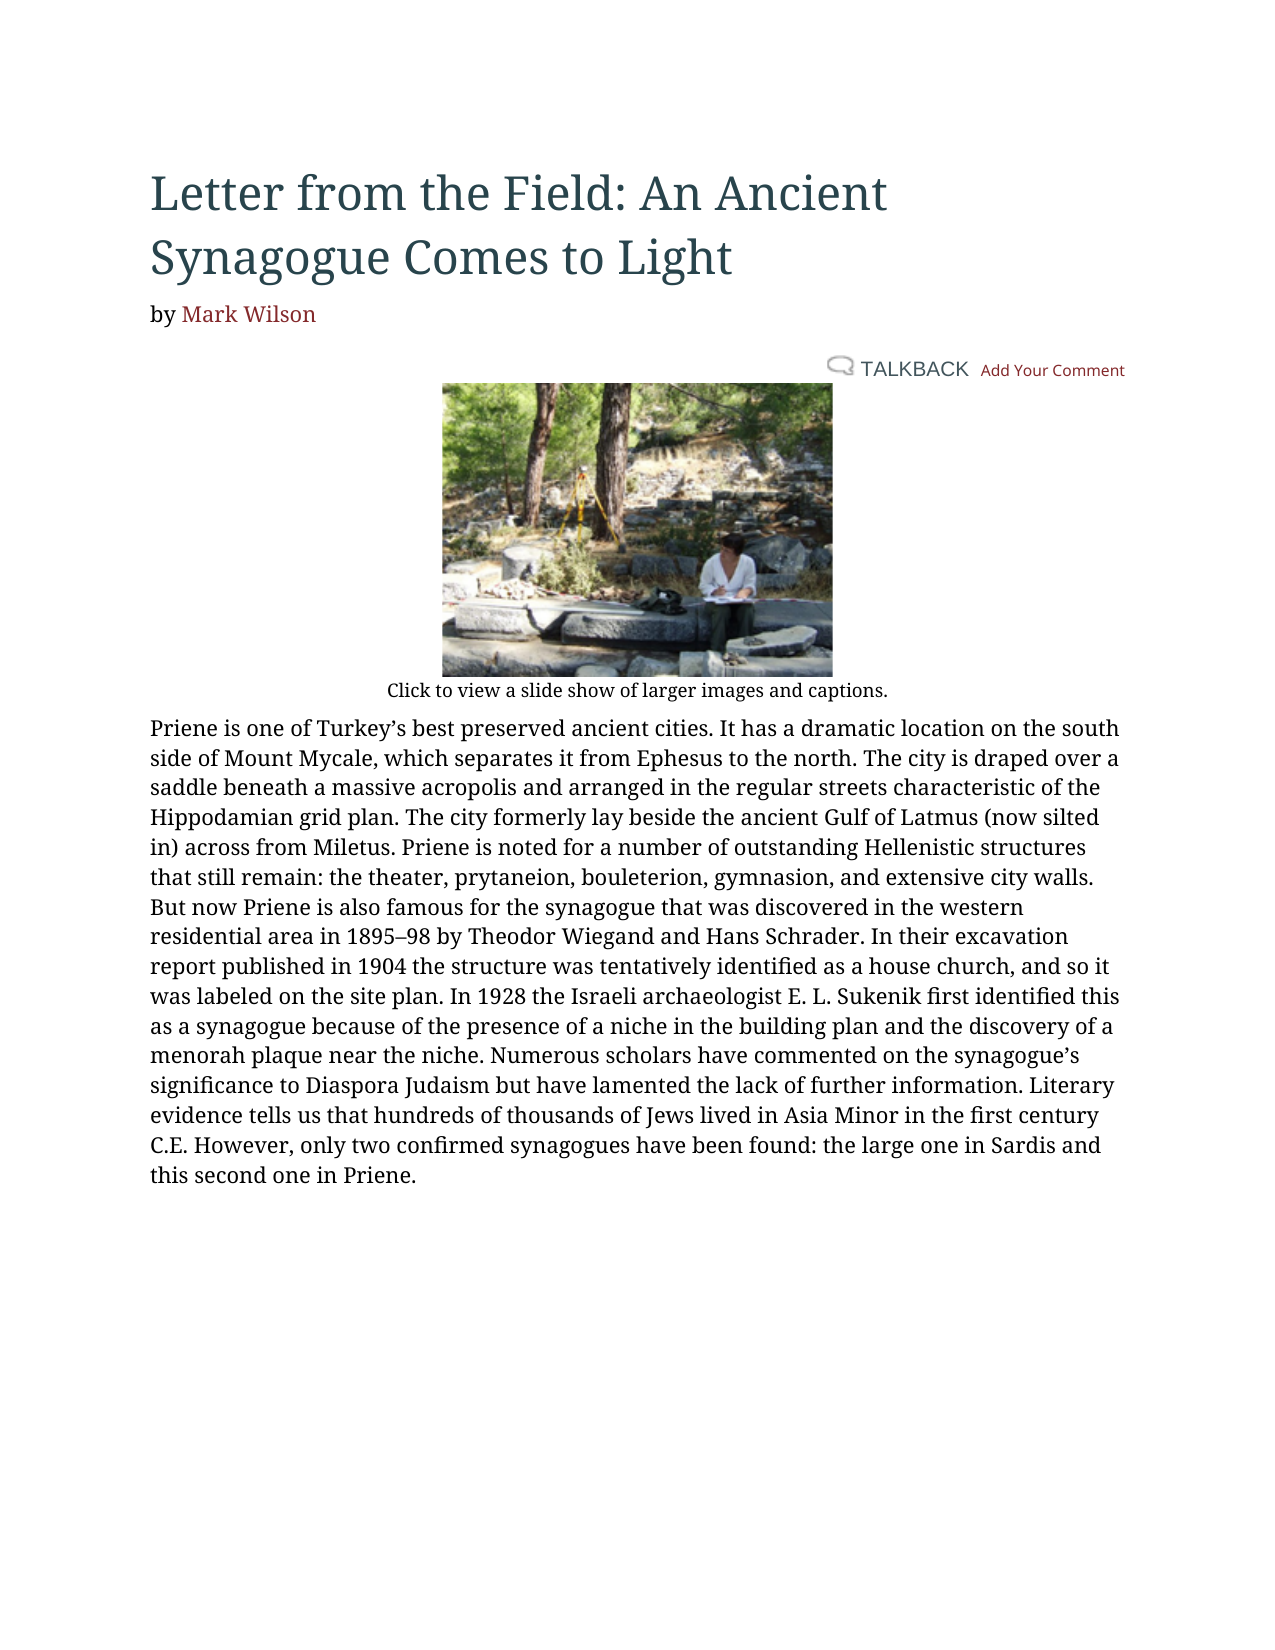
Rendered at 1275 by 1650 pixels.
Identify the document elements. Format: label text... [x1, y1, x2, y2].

picture [826, 355, 855, 377]
picture [442, 383, 833, 677]
text Priene is one of Turkey’s best preserved ancient cities. It has a dramatic location on the south side of Mount Mycale, which separates it from Ephesus to the north. The city is draped over a saddle beneath a massive acropolis and arranged in the regular streets characteristic of the Hippodamian grid plan. The city formerly lay beside the ancient Gulf of Latmus (now silted in) across from Miletus. Priene is noted for a number of outstanding Hellenistic structures that still remain: the theater, prytaneion, bouleterion, gymnasion, and extensive city walls. But now Priene is also famous for the synagogue that was discovered in the western residential area in 1895–98 by Theodor Wiegand and Hans Schrader. In their excavation report published in 1904 the structure was tentatively identified as a house church, and so it was labeled on the site plan. In 1928 the Israeli archaeologist E. L. Sukenik first identified this as a synagogue because of the presence of a niche in the building plan and the discovery of a menorah plaque near the niche. Numerous scholars have commented on the synagogue’s significance to Diaspora Judaism but have lamented the lack of further information. Literary evidence tells us that hundreds of thousands of Jews lived in Asia Minor in the first century C.E. However, only two confirmed synagogues have been found: the large one in Sardis and this second one in Priene. [150, 713, 1125, 1189]
text Talkback Add Your Comment [150, 353, 1125, 383]
text by Mark Wilson [150, 298, 1125, 328]
text Letter from the Field: An Ancient Synagogue Comes to Light [150, 160, 1125, 288]
